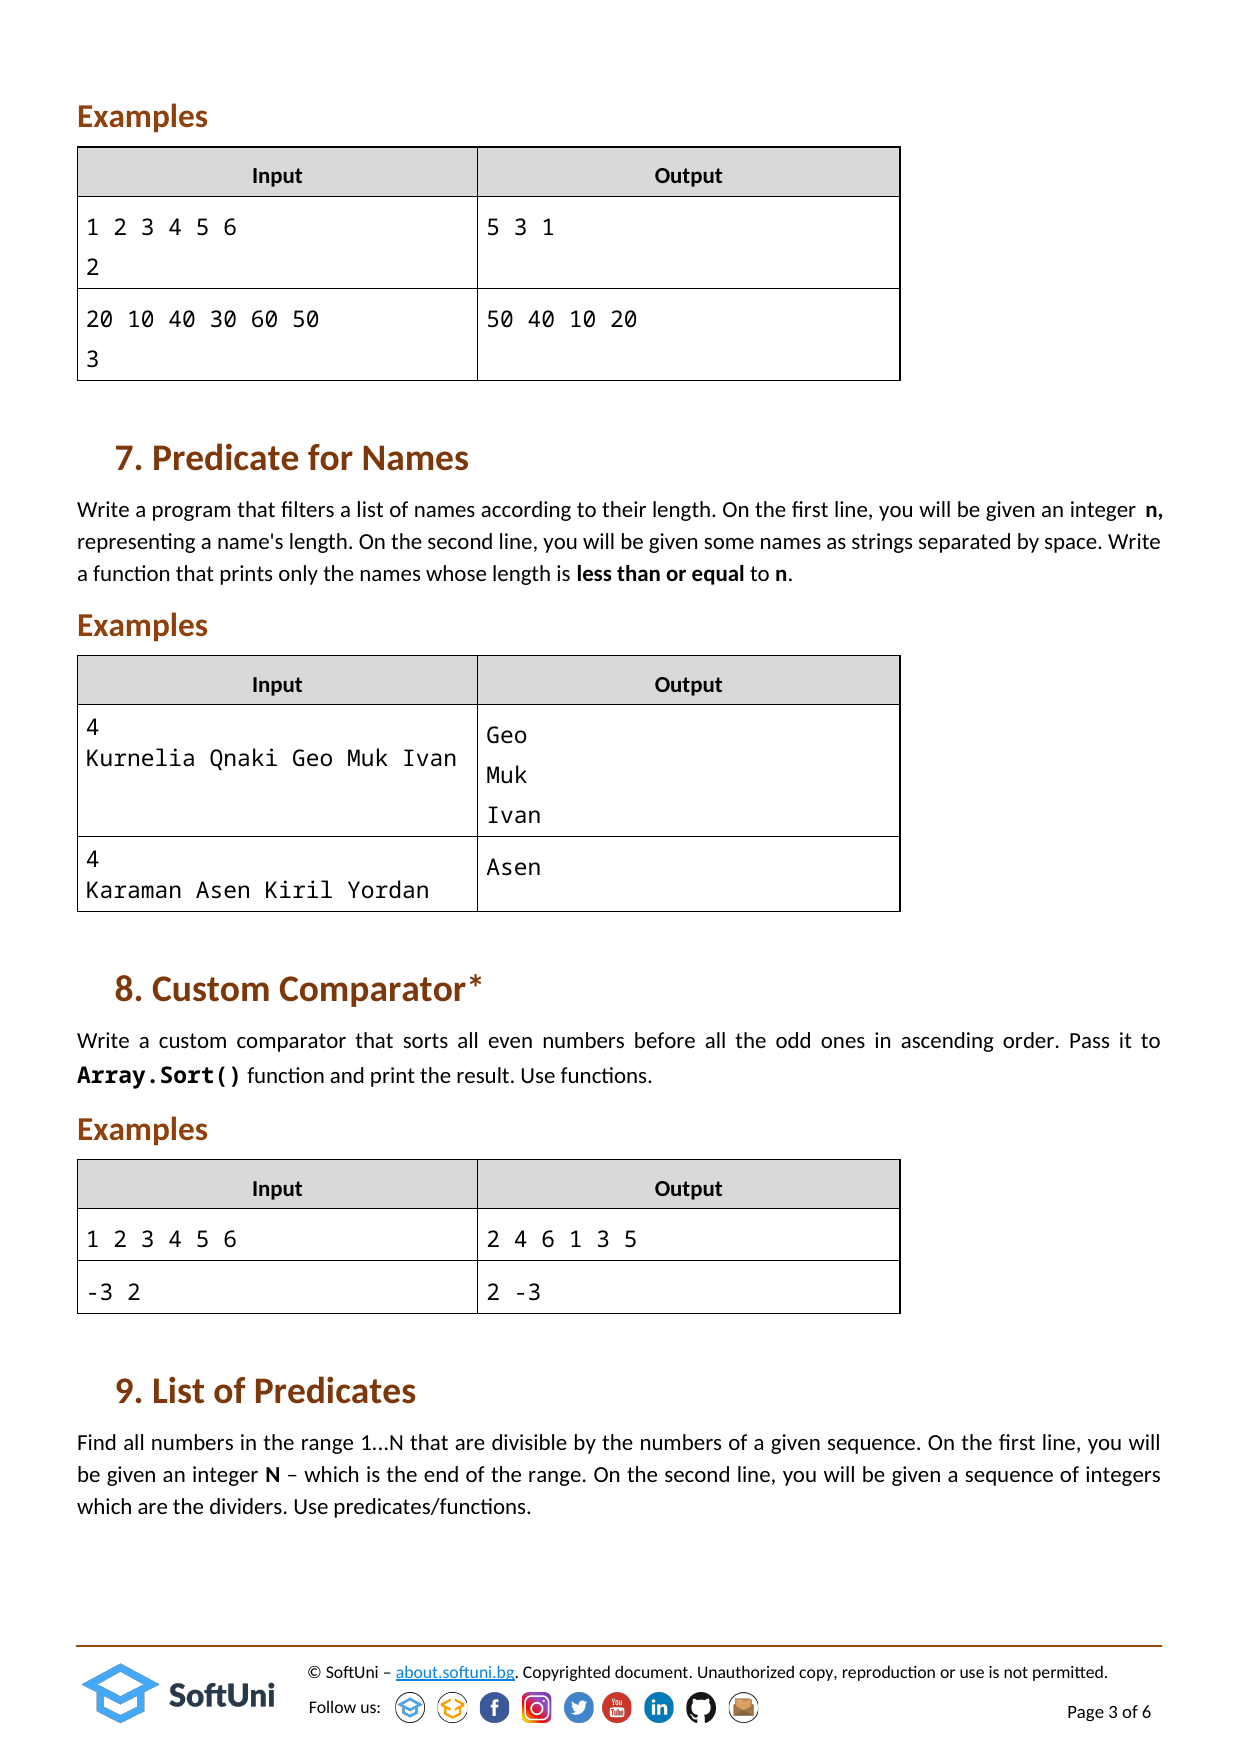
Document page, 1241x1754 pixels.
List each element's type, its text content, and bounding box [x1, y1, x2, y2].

picture [644, 1692, 653, 1701]
picture [658, 1705, 667, 1714]
subtitle Examples [77, 604, 1163, 645]
table_header Input [78, 148, 477, 196]
text Write a custom comparator that sorts all even numbers before all the odd ones in ascending order. Pass it to Array.Sort() function and print the result. Use functions. [77, 1026, 1163, 1090]
table_cell 2 4 6 1 3 5 [478, 1209, 899, 1260]
picture [686, 1692, 716, 1723]
picture [437, 1692, 468, 1723]
subtitle Examples [77, 95, 1163, 136]
picture [665, 1714, 674, 1723]
table_header Output [478, 1160, 899, 1208]
table_cell 2 -3 [478, 1261, 899, 1313]
table_cell 1 2 3 4 5 6 [78, 1209, 477, 1260]
table_cell -3 2 [78, 1261, 477, 1313]
subtitle Examples [77, 1107, 1163, 1148]
subtitle List of Predicates [114, 1367, 1163, 1413]
text Write a program that filters a list of names according to their length. On the first line, you will be given an integer n, representing a name's length. On the second line, you will be given some names as strings separated by space. Write a function that prints only the names whose length is less than or equal to n. [77, 495, 1163, 587]
table_cell 50 40 10 20 [478, 289, 899, 380]
picture [479, 1692, 510, 1723]
table_cell 20 10 40 30 60 50 3 [78, 289, 477, 380]
picture [75, 1658, 281, 1729]
table_header Output [478, 148, 899, 196]
picture [395, 1692, 425, 1723]
table_cell 4 Karaman Asen Kiril Yordan [78, 837, 477, 911]
picture [602, 1692, 632, 1723]
table_header Output [478, 656, 899, 704]
table_cell 1 2 3 4 5 6 2 [78, 197, 477, 288]
table_cell Asen [478, 837, 899, 911]
picture [665, 1692, 674, 1701]
picture [522, 1692, 552, 1723]
table_cell 5 3 1 [478, 197, 899, 288]
text Find all numbers in the range 1...N that are divisible by the numbers of a given sequence. On the first line, you will be given an integer N – which is the end of the range. On the second line, you will be given a sequence of integers which are the dividers. Use predicates/functions. [77, 1428, 1163, 1520]
table_cell 4 Kurnelia Qnaki Geo Muk Ivan [78, 705, 477, 836]
table_header Input [78, 1160, 477, 1208]
subtitle Custom Comparator* [114, 965, 1163, 1011]
table_header Input [78, 656, 477, 704]
subtitle Predicate for Names [114, 434, 1163, 480]
picture [564, 1692, 594, 1723]
table_cell Geo Muk Ivan [478, 705, 899, 836]
picture [644, 1714, 653, 1723]
picture [728, 1692, 759, 1723]
